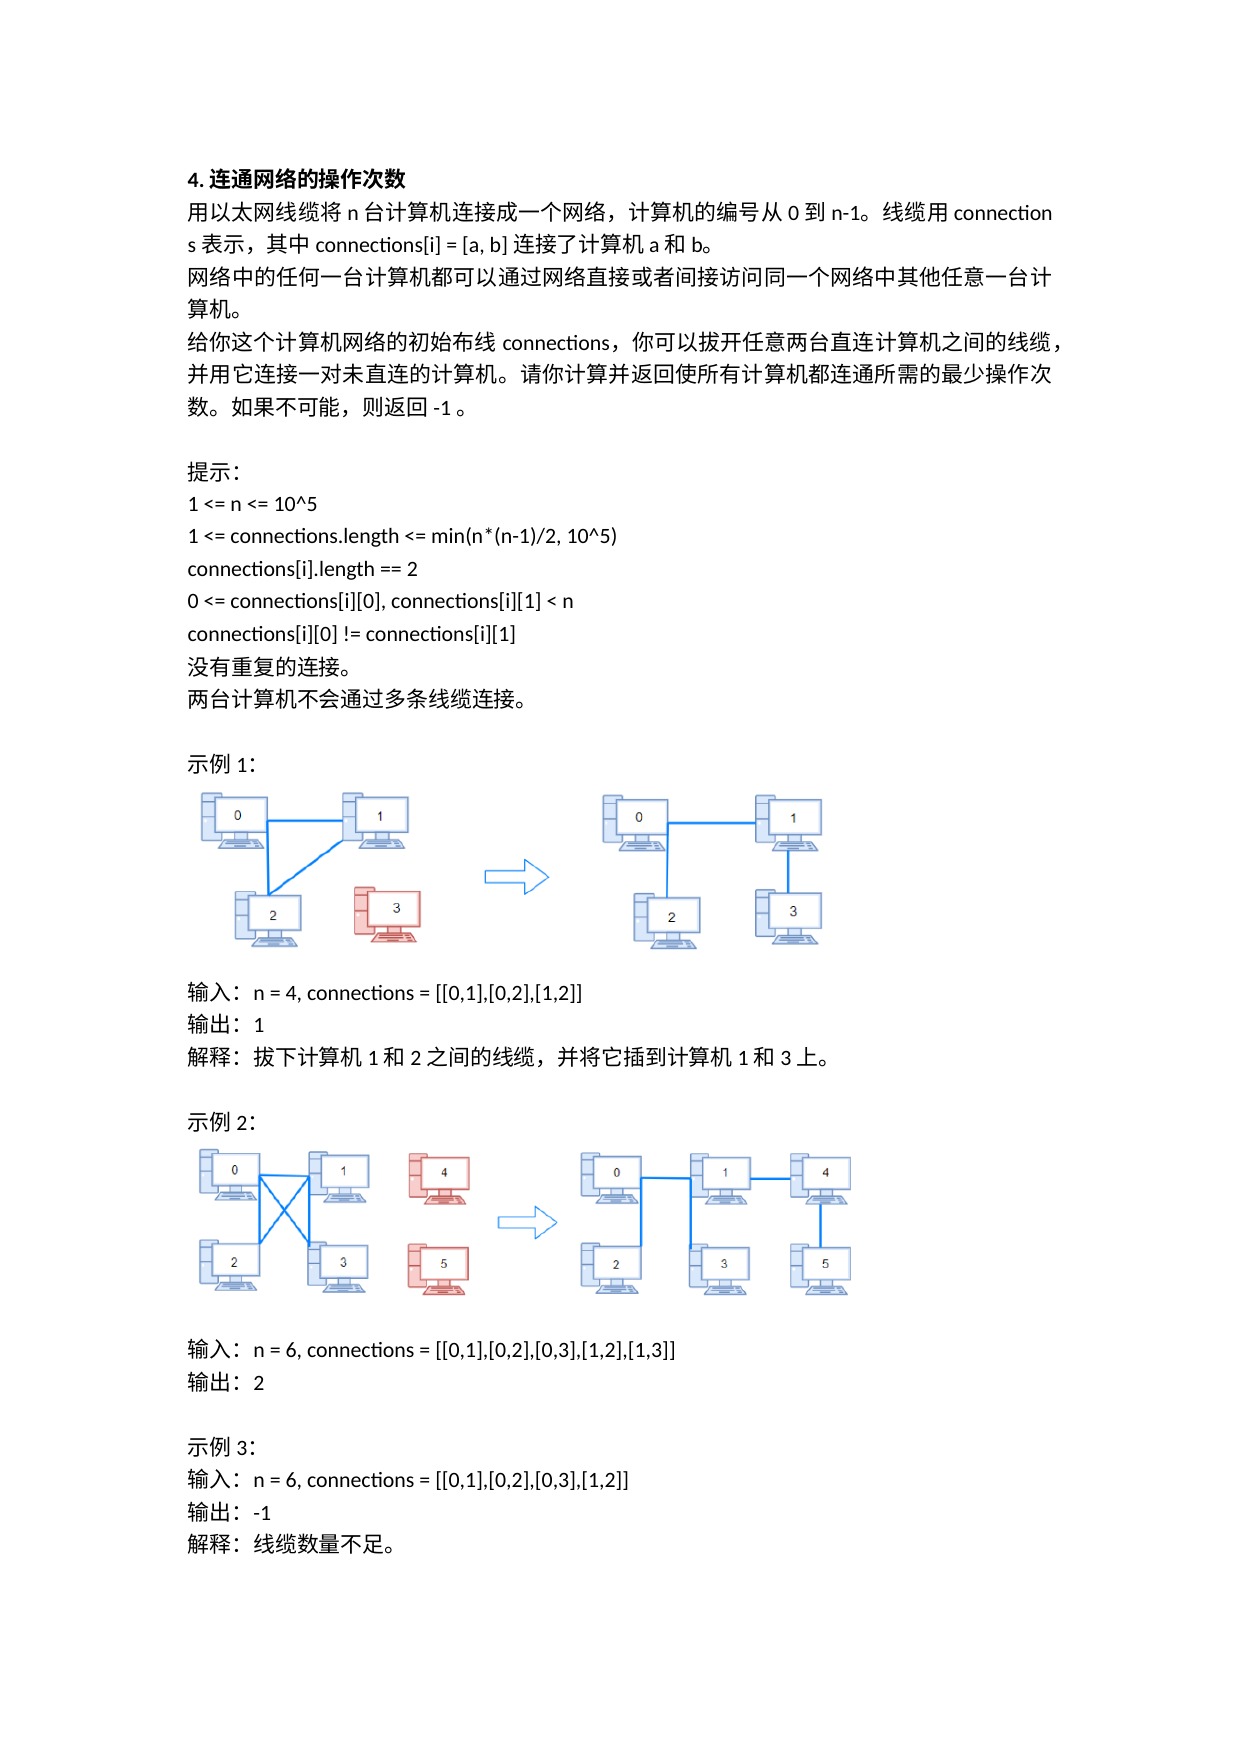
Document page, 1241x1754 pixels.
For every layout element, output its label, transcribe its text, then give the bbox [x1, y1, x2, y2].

list 示例 3： [187, 1429, 1053, 1462]
list 输出：1 [187, 1007, 1053, 1039]
list 示例 1： [187, 747, 1053, 779]
picture [187, 779, 834, 966]
list 1 <= n <= 10^5 [187, 487, 1053, 519]
list 给你这个计算机网络的初始布线 connections，你可以拔开任意两台直连计算机之间的线缆，并用它连接一对未直连的计算机。请你计算并返回使所有计算机都连通所需的最少操作次数。如果不可能，则返回 -1 。 [187, 324, 1053, 422]
list 输入：n = 4, connections = [[0,1],[0,2],[1,2]] [187, 974, 1053, 1007]
list 没有重复的连接。 [187, 649, 1053, 682]
list 输入：n = 6, connections = [[0,1],[0,2],[0,3],[1,2]] [187, 1462, 1053, 1494]
list connections[i][0] != connections[i][1] [187, 617, 1053, 649]
list 解释：拔下计算机 1 和 2 之间的线缆，并将它插到计算机 1 和 3 上。 [187, 1039, 1053, 1072]
list 连通网络的操作次数 [187, 162, 1053, 194]
picture [187, 1137, 861, 1308]
list 输出：2 [187, 1364, 1053, 1397]
list 解释：线缆数量不足。 [187, 1527, 1053, 1559]
list connections[i].length == 2 [187, 552, 1053, 584]
list 输入：n = 6, connections = [[0,1],[0,2],[0,3],[1,2],[1,3]] [187, 1332, 1053, 1364]
list 两台计算机不会通过多条线缆连接。 [187, 682, 1053, 714]
list 网络中的任何一台计算机都可以通过网络直接或者间接访问同一个网络中其他任意一台计算机。 [187, 259, 1053, 324]
list 提示： [187, 454, 1053, 487]
list 输出：-1 [187, 1494, 1053, 1527]
list 0 <= connections[i][0], connections[i][1] < n [187, 584, 1053, 617]
list 1 <= connections.length <= min(n*(n-1)/2, 10^5) [187, 519, 1053, 552]
list 示例 2： [187, 1104, 1053, 1137]
list 用以太网线缆将 n 台计算机连接成一个网络，计算机的编号从 0 到 n-1。线缆用 connections 表示，其中 connections[i] = [a, b] 连接了计算机 a 和 b。 [187, 194, 1053, 259]
